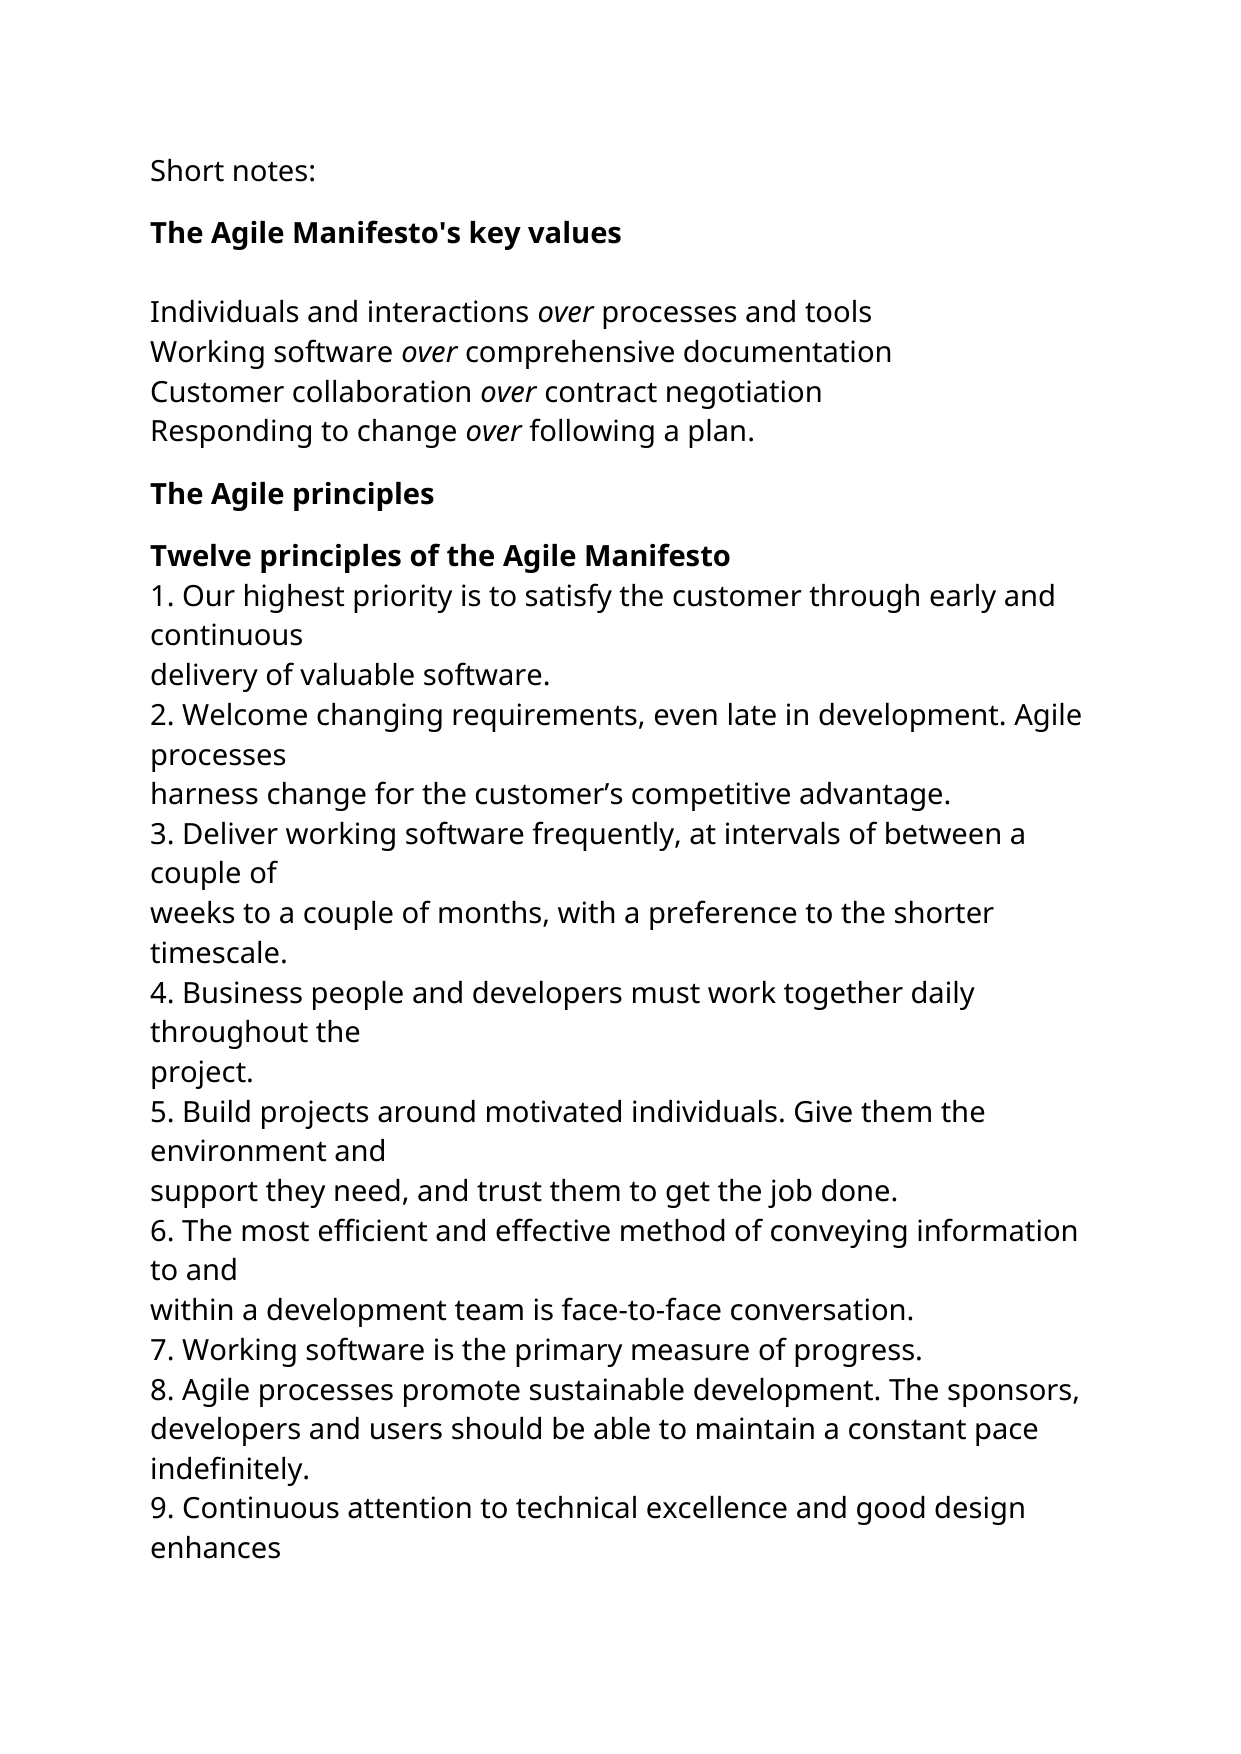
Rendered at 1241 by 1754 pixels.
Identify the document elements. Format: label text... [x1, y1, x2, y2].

text Responding to change over following a plan. [150, 411, 1090, 450]
text 4. Business people and developers must work together daily throughout the [150, 972, 1090, 1051]
text The Agile principles [150, 473, 1090, 513]
text 8. Agile processes promote sustainable development. The sponsors, developers and users should be able to maintain a constant pace indefinitely. [150, 1369, 1090, 1488]
text 2. Welcome changing requirements, even late in development. Agile processes [150, 694, 1090, 773]
text Short notes: [150, 150, 1090, 190]
text harness change for the customer’s competitive advantage. [150, 773, 1090, 813]
text within a development team is face-to-face conversation. [150, 1289, 1090, 1329]
text 9. Continuous attention to technical excellence and good design enhances [150, 1488, 1090, 1567]
text 6. The most efficient and effective method of conveying information to and [150, 1210, 1090, 1289]
text Working software over comprehensive documentation [150, 331, 1090, 371]
text Twelve principles of the Agile Manifesto [150, 535, 1090, 575]
text 5. Build projects around motivated individuals. Give them the environment and [150, 1091, 1090, 1170]
text The Agile Manifesto's key values [150, 212, 1090, 252]
text 1. Our highest priority is to satisfy the customer through early and continuous [150, 575, 1090, 654]
text Customer collaboration over contract negotiation [150, 371, 1090, 411]
text Individuals and interactions over processes and tools [150, 292, 1090, 331]
text 3. Deliver working software frequently, at intervals of between a couple of [150, 813, 1090, 892]
text project. [150, 1051, 1090, 1091]
text weeks to a couple of months, with a preference to the shorter timescale. [150, 892, 1090, 972]
text support they need, and trust them to get the job done. [150, 1170, 1090, 1210]
text 7. Working software is the primary measure of progress. [150, 1329, 1090, 1369]
text delivery of valuable software. [150, 654, 1090, 694]
